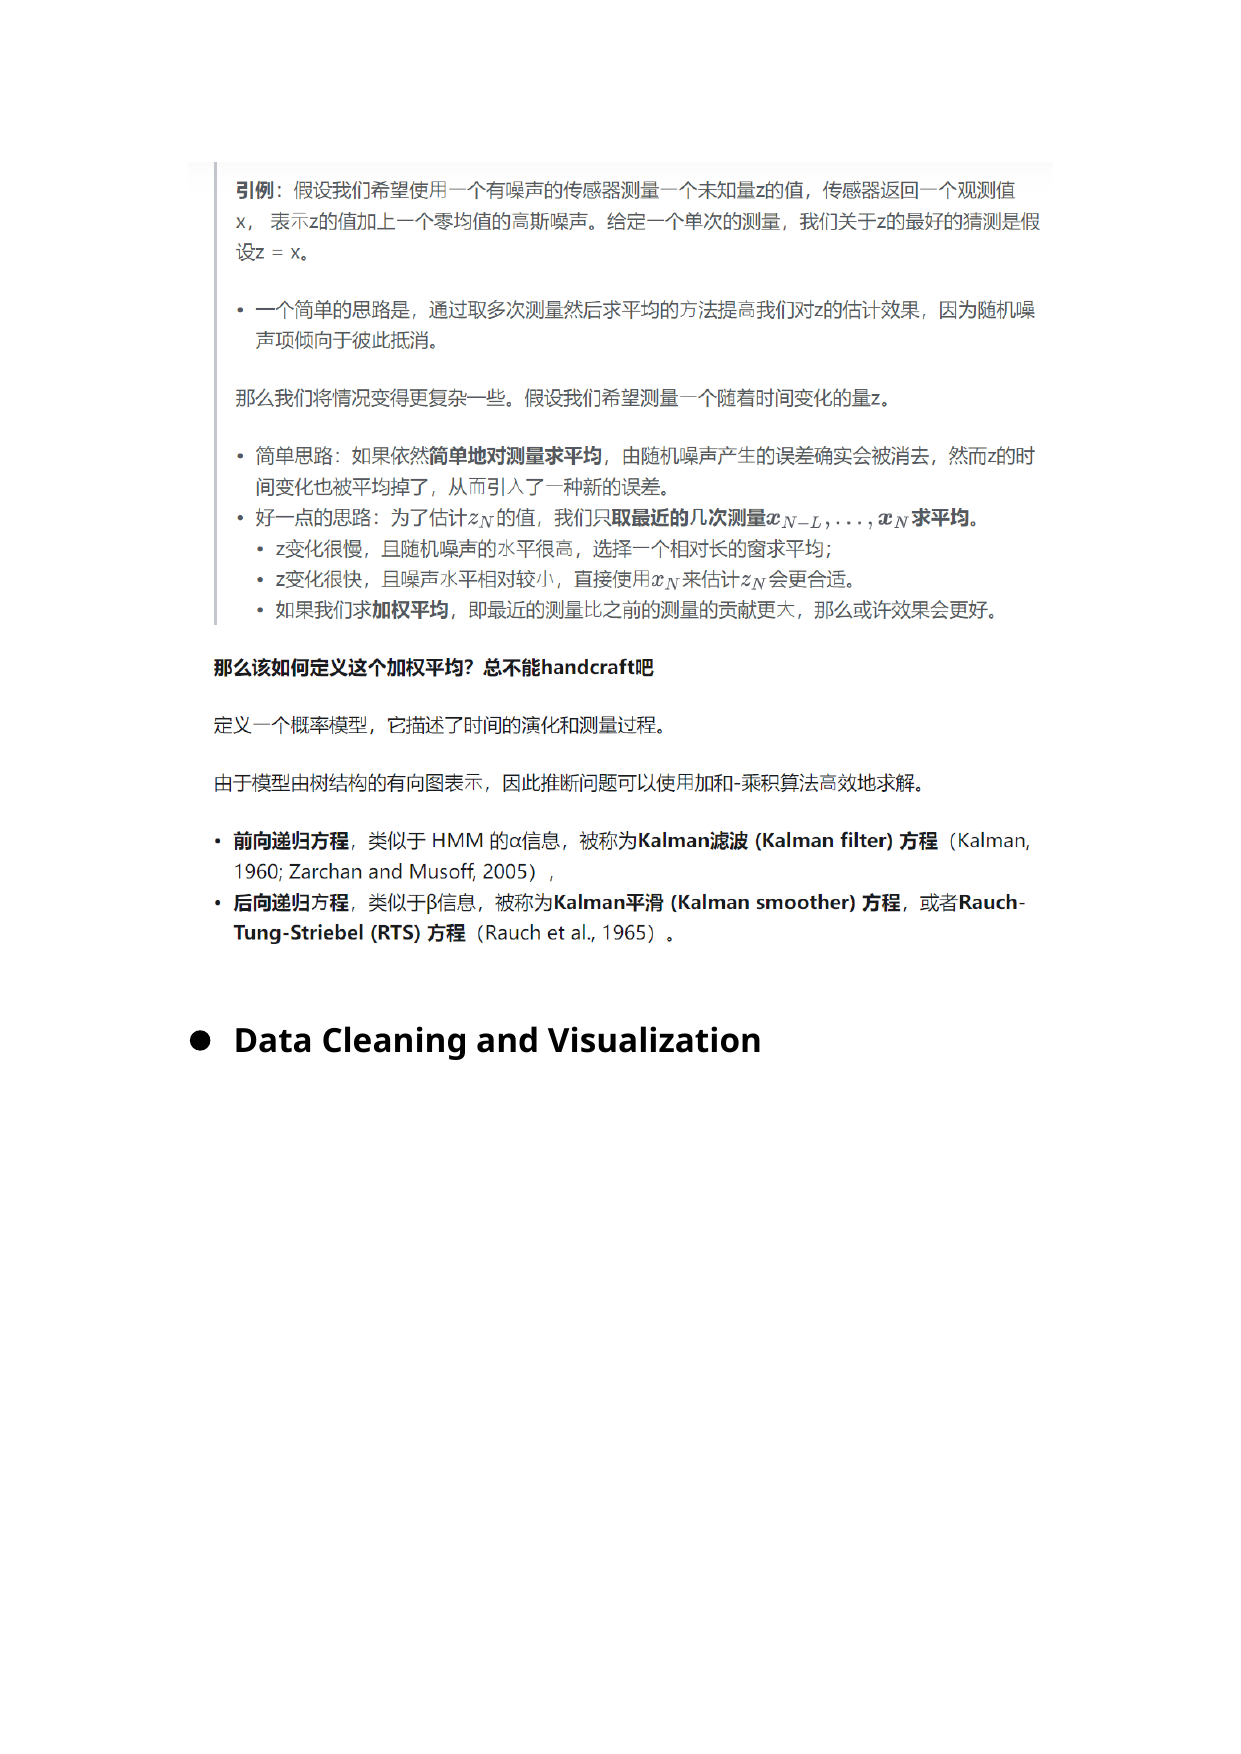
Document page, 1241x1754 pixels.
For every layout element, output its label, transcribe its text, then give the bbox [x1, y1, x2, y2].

picture [187, 162, 1053, 956]
list Data Cleaning and Visualization [187, 1007, 1053, 1072]
